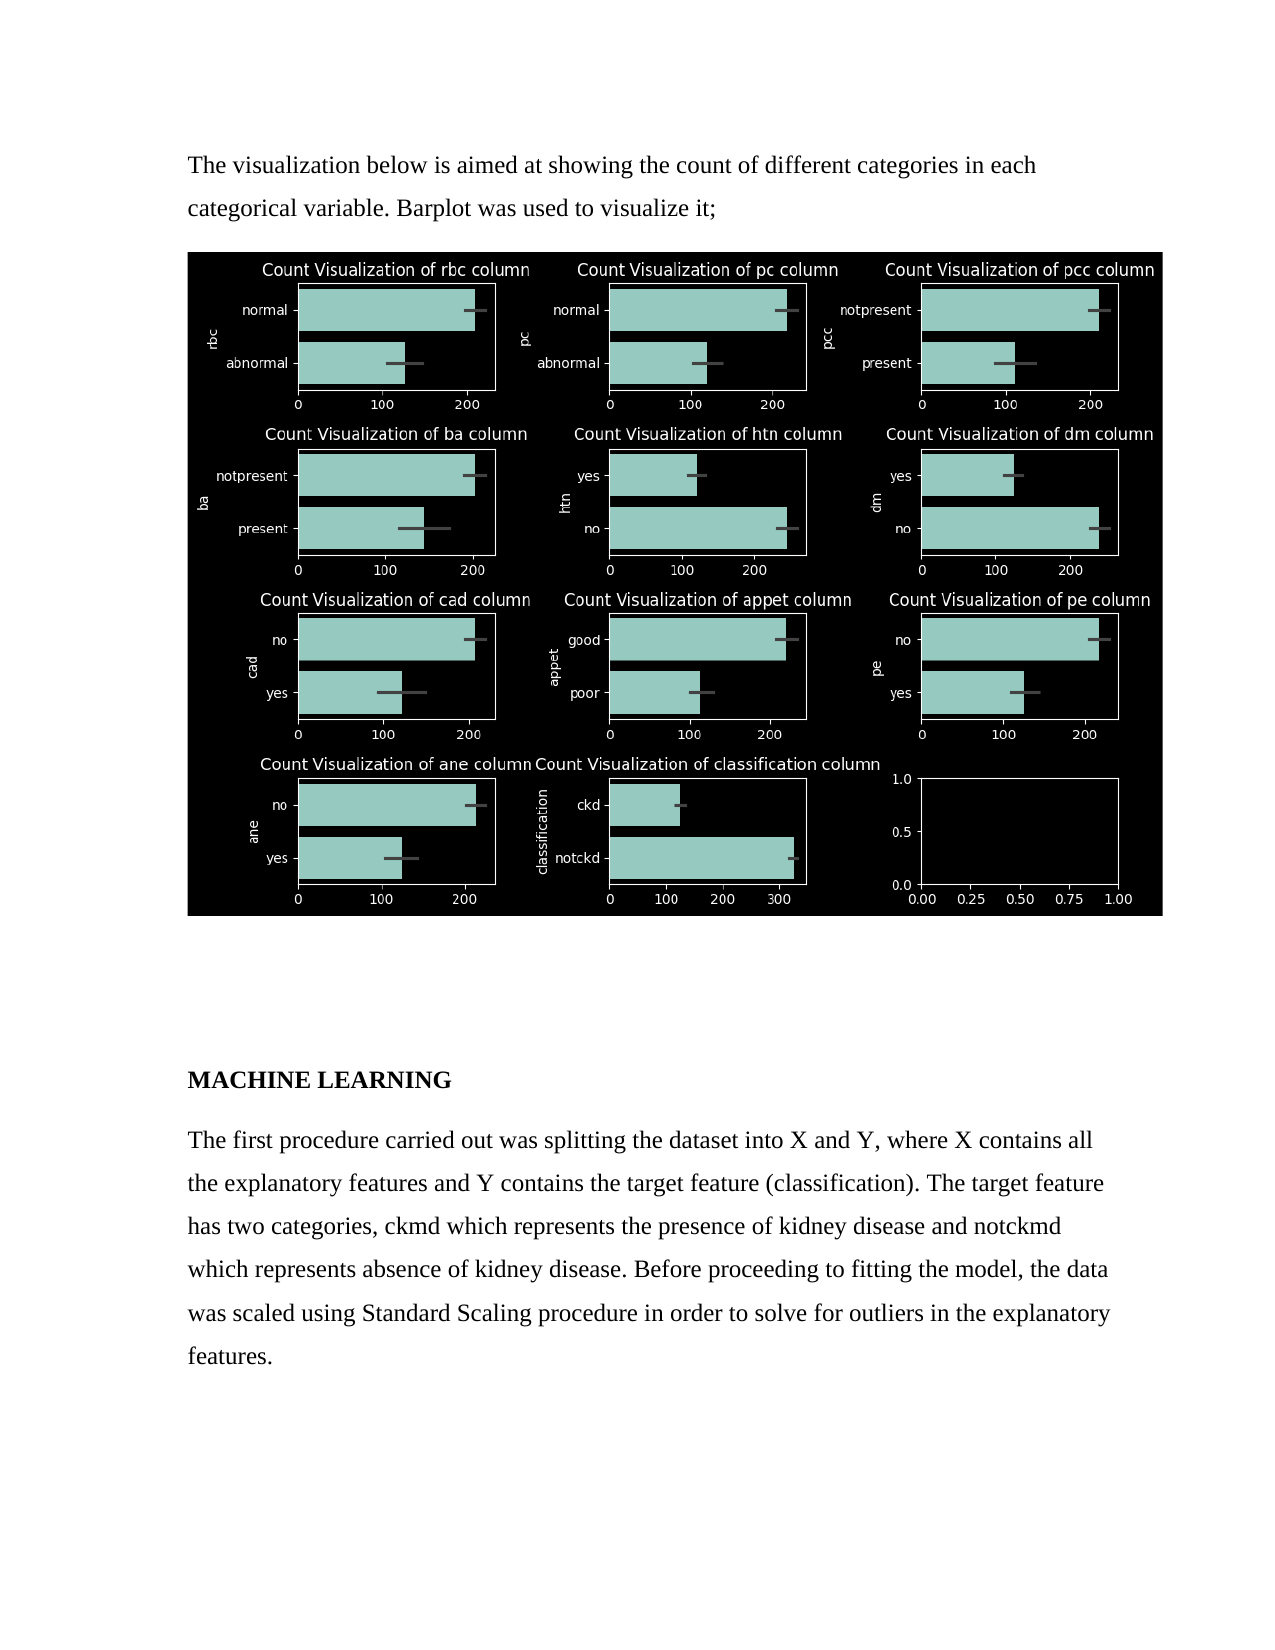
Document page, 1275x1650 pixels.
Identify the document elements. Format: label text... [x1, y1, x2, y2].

text The first procedure carried out was splitting the dataset into X and Y, where X contains all the explanatory features and Y contains the target feature (classification). The target feature has two categories, ckmd which represents the presence of kidney disease and notckmd which represents absence of kidney disease. Before proceeding to fitting the model, the data was scaled using Standard Scaling procedure in order to solve for outliers in the explanatory features. [187, 1125, 1125, 1369]
text MACHINE LEARNING [187, 1065, 1125, 1094]
picture [187, 252, 1163, 916]
text The visualization below is aimed at showing the count of different categories in each categorical variable. Barplot was used to visualize it; [187, 150, 1125, 222]
